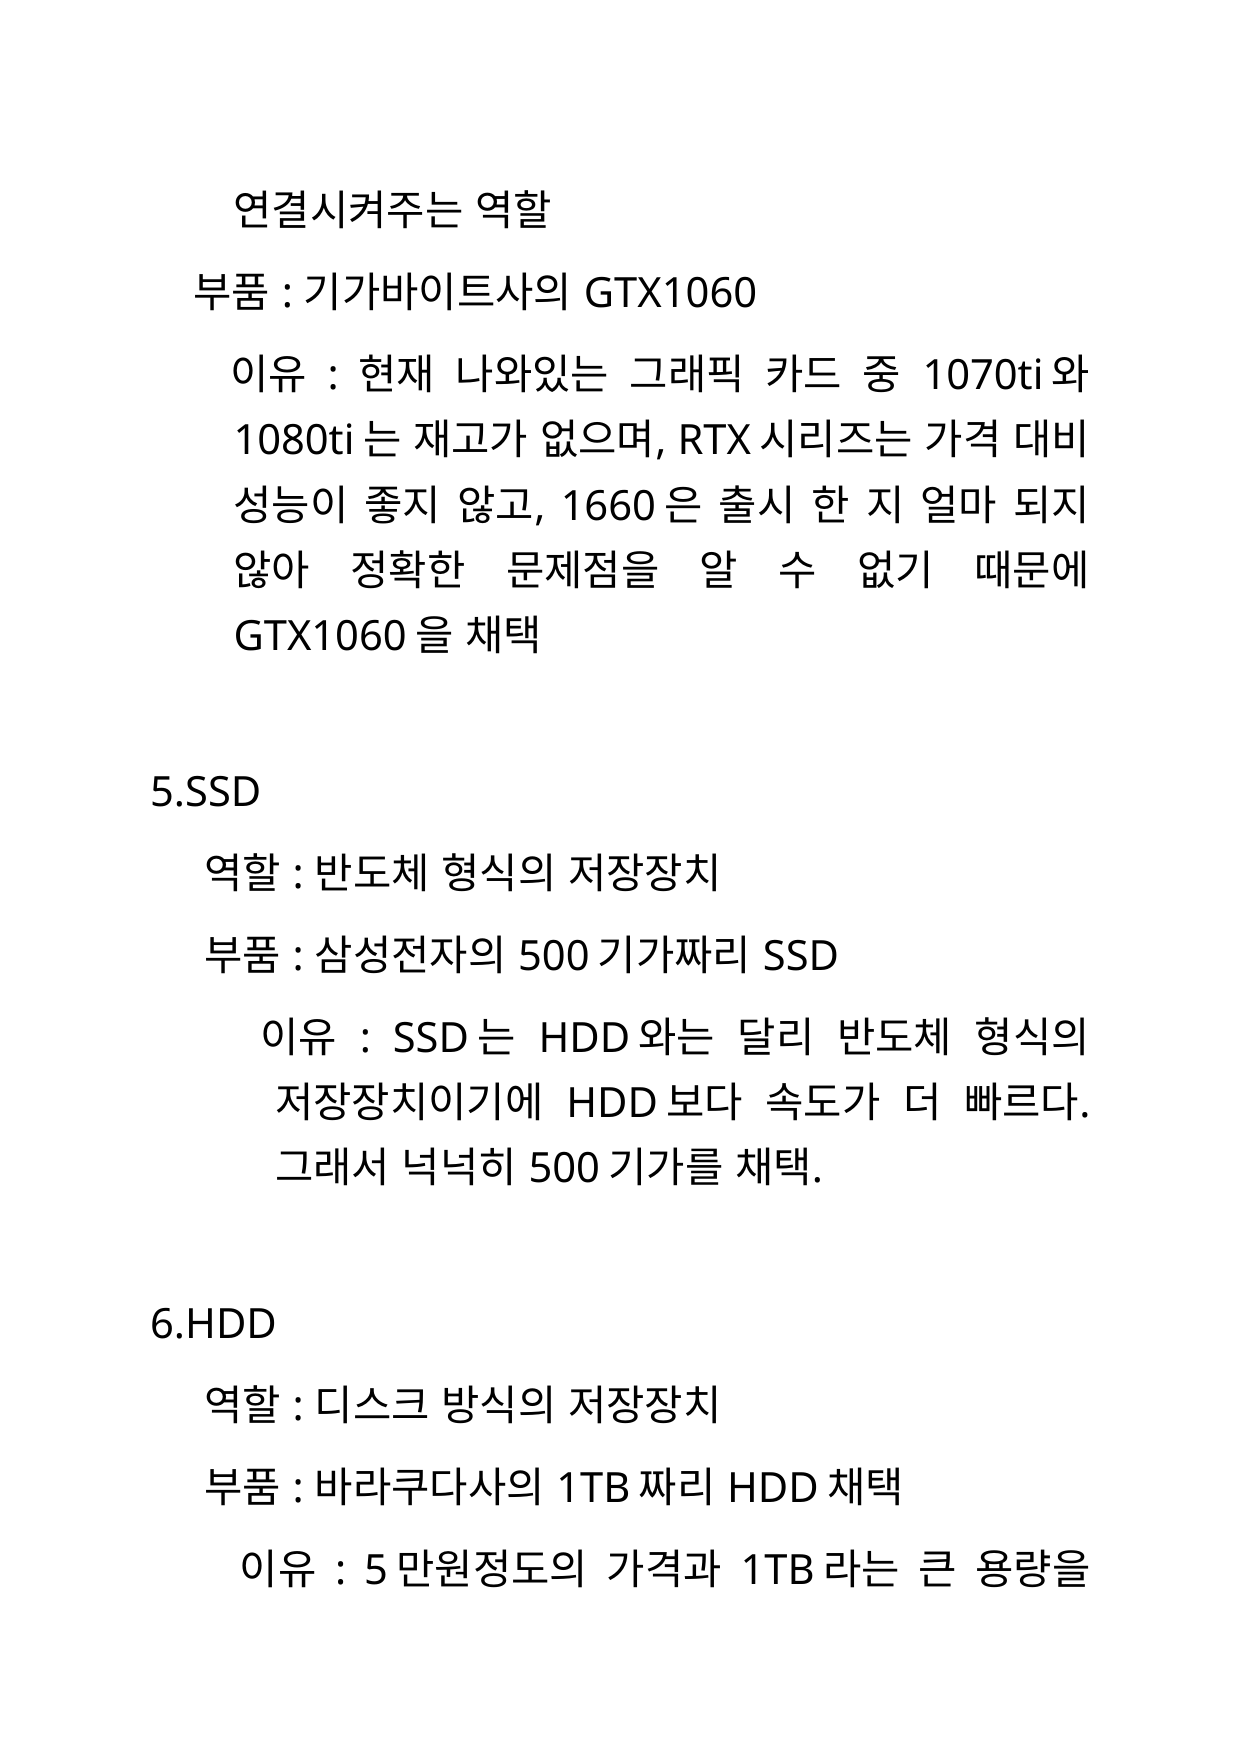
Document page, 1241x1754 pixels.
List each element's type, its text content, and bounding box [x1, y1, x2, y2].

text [150, 1536, 1090, 1597]
text 부품 : 삼성전자의 500기가짜리 SSD [150, 922, 1090, 982]
text 6.HDD [150, 1294, 1090, 1351]
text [150, 177, 1090, 237]
text 역할 : 반도체 형식의 저장장치 [150, 840, 1090, 900]
text 역할 : 디스크 방식의 저장장치 [150, 1372, 1090, 1433]
text 부품 : 기가바이트사의 GTX1060 [150, 259, 1090, 319]
text 5.SSD [150, 762, 1090, 819]
text 이유 : 현재 나와있는 그래픽 카드 중 1070ti와 1080ti는 재고가 없으며, RTX시리즈는 가격 대비 성능이 좋지 않고, 1660은 출시 한 지 얼마 되지 않아 정확한 문제점을 알 수 없기 때문에 GTX1060을 채택 [150, 341, 1090, 662]
text 이유 : SSD는 HDD와는 달리 반도체 형식의 저장장치이기에 HDD보다 속도가 더 빠르다. 그래서 넉넉히 500기가를 채택. [150, 1004, 1090, 1195]
text 부품 : 바라쿠다사의 1TB짜리 HDD채택 [150, 1454, 1090, 1515]
